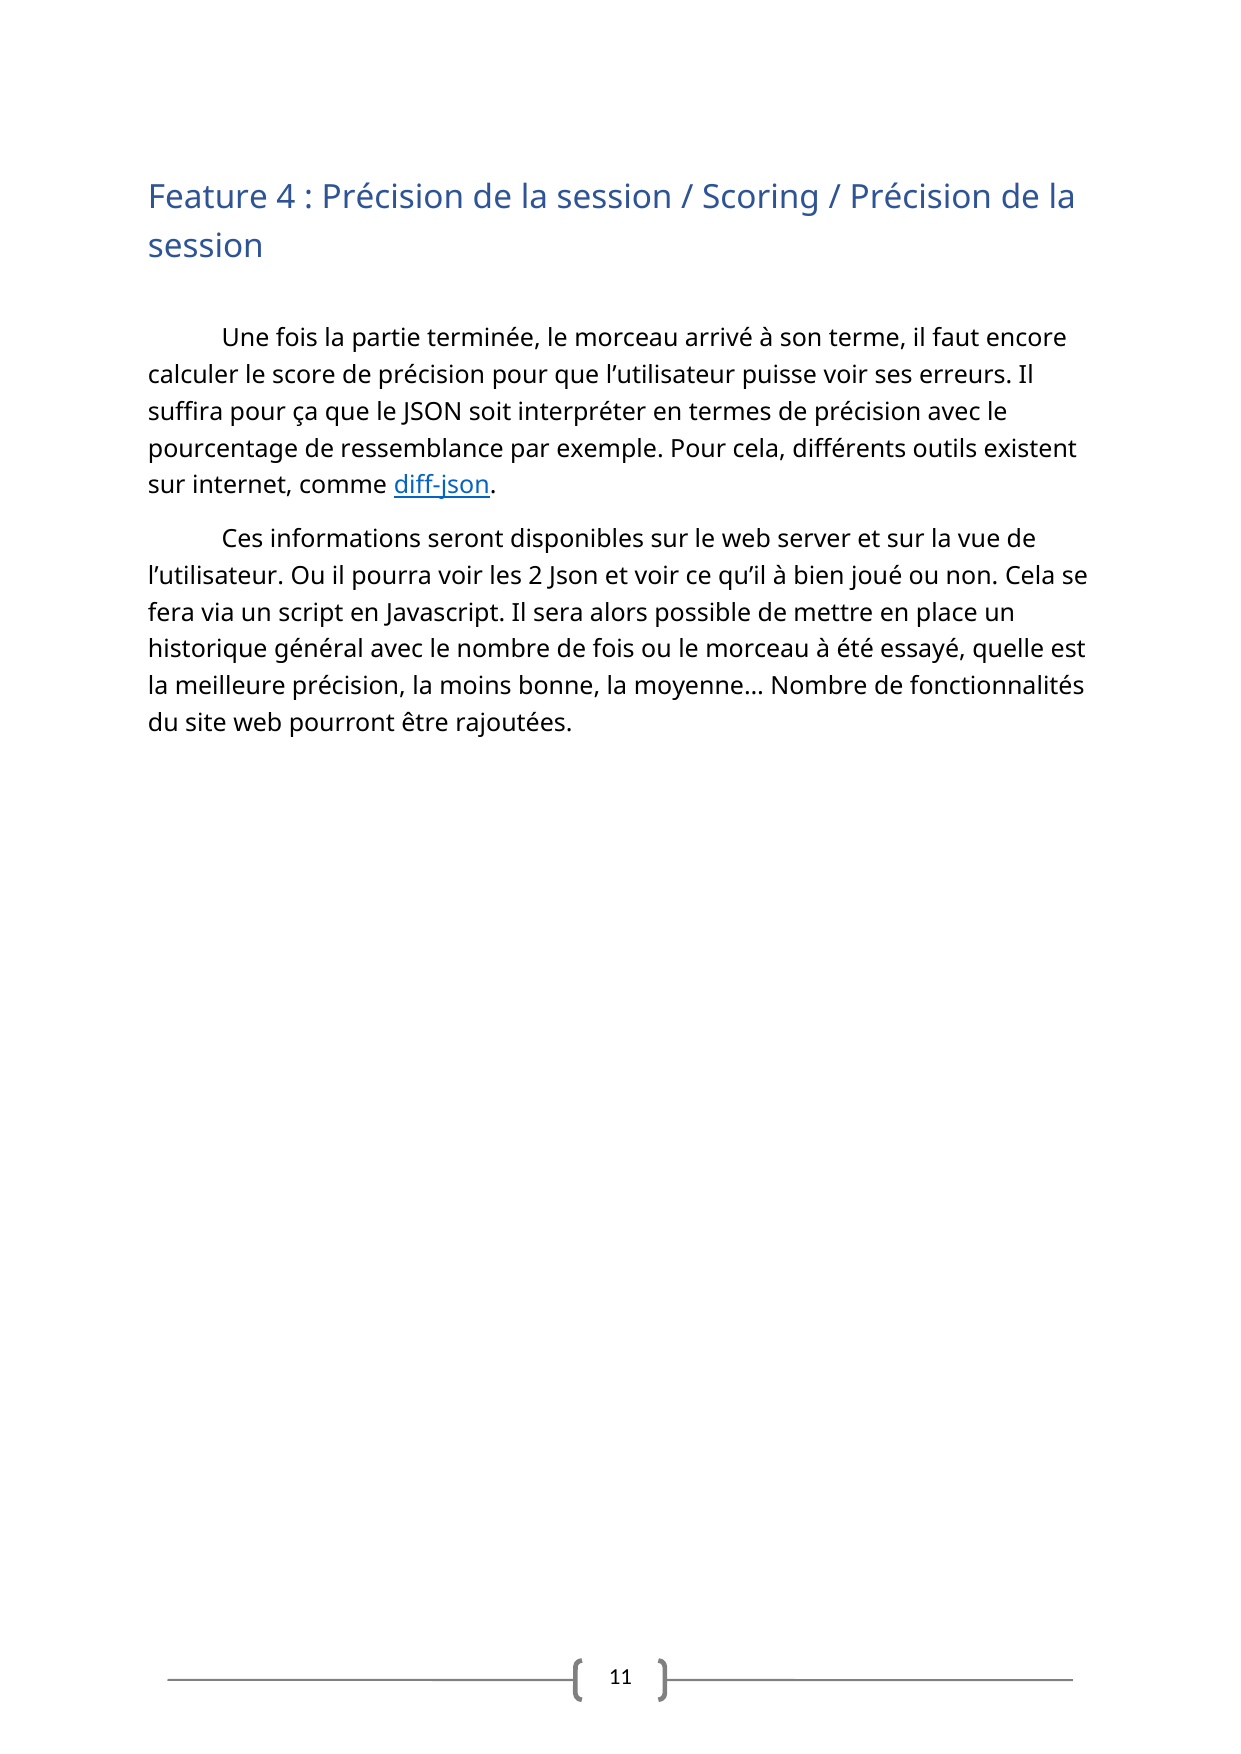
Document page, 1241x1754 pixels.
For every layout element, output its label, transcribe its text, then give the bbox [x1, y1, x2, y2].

text Ces informations seront disponibles sur le web server et sur la vue de l’utilisateur. Ou il pourra voir les 2 Json et voir ce qu’il à bien joué ou non. Cela se fera via un script en Javascript. Il sera alors possible de mettre en place un historique général avec le nombre de fois ou le morceau à été essayé, quelle est la meilleure précision, la moins bonne, la moyenne… Nombre de fonctionnalités du site web pourront être rajoutées. [148, 521, 1093, 738]
text Une fois la partie terminée, le morceau arrivé à son terme, il faut encore calculer le score de précision pour que l’utilisateur puisse voir ses erreurs. Il suffira pour ça que le JSON soit interpréter en termes de précision avec le pourcentage de ressemblance par exemple. Pour cela, différents outils existent sur internet, comme diff-json. [148, 320, 1093, 501]
subtitle Feature 4 : Précision de la session / Scoring / Précision de la session [148, 173, 1093, 267]
